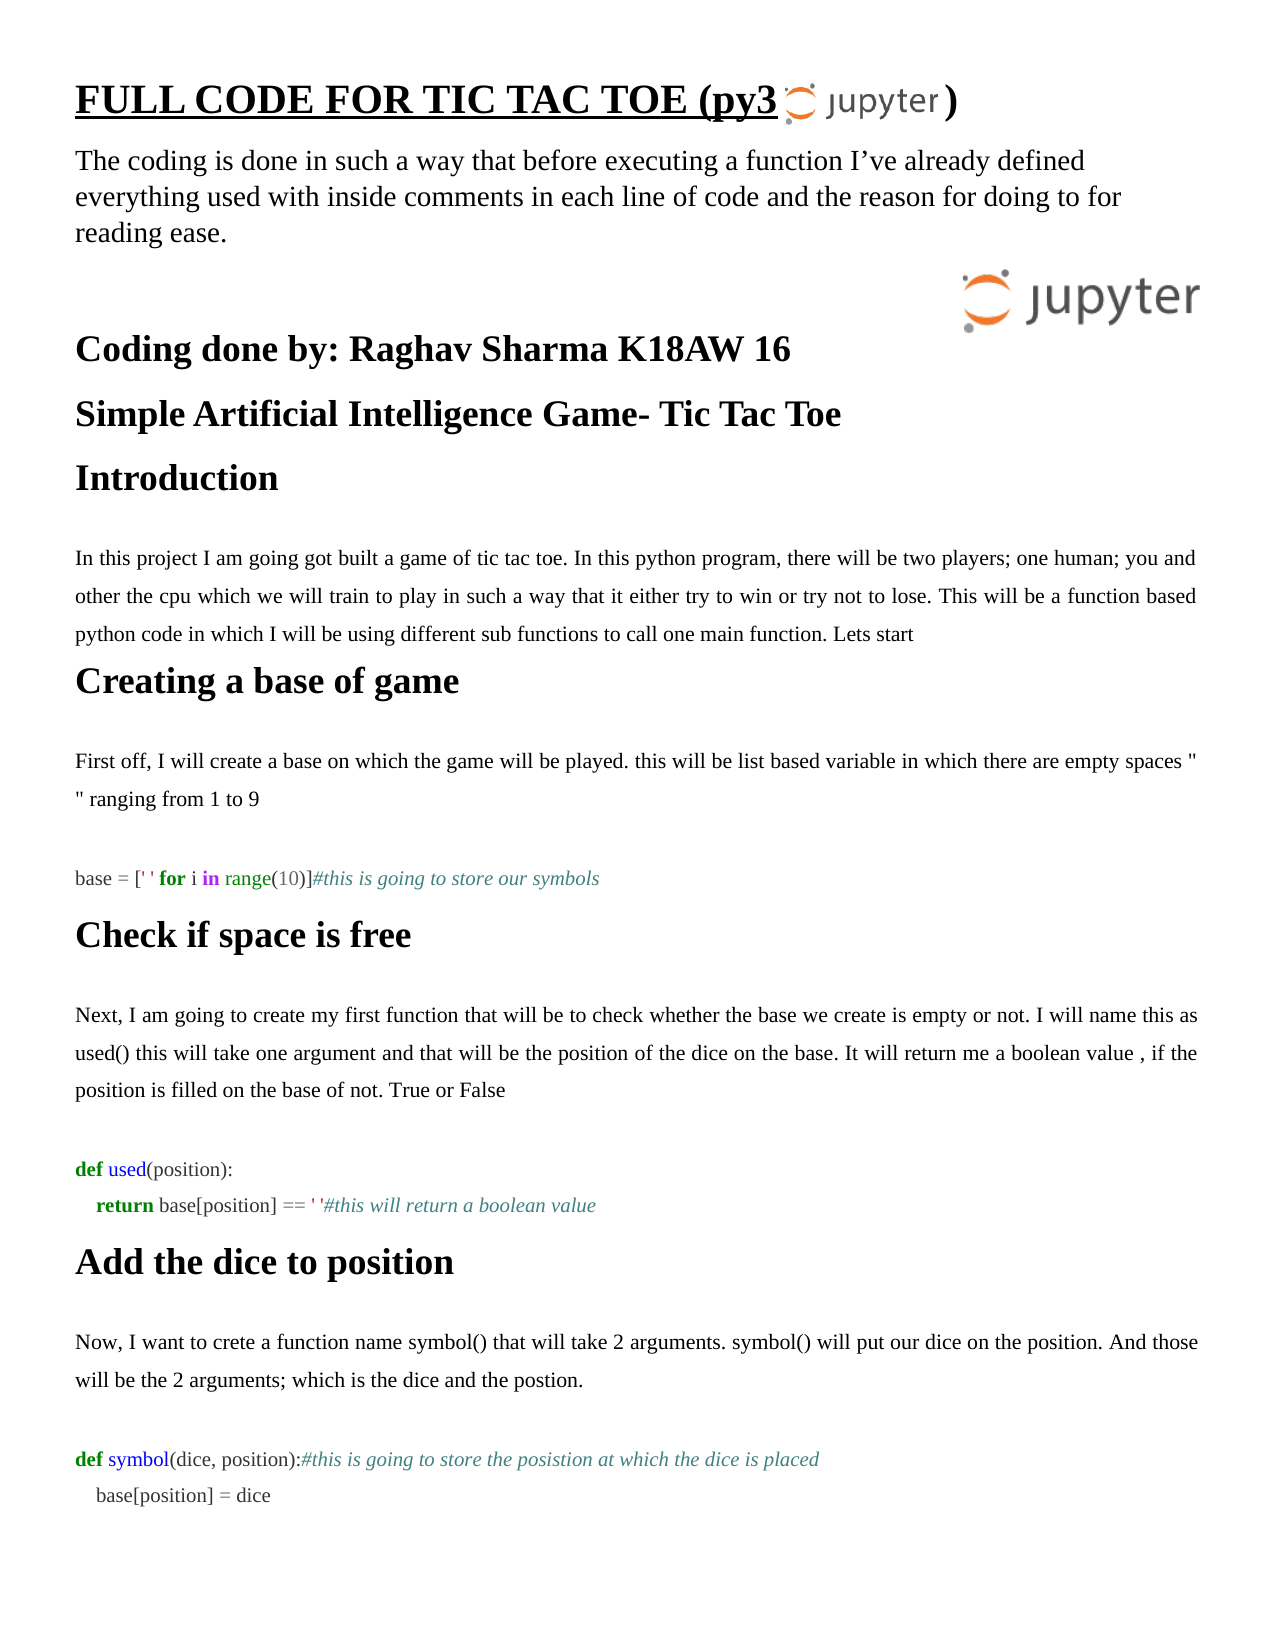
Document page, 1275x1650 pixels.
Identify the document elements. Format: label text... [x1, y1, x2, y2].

picture [962, 269, 1200, 334]
text def used(position): [75, 1157, 1200, 1181]
text return base[position] == ' '#this will return a boolean value [75, 1193, 1200, 1217]
text In this project I am going got built a game of tic tac toe. In this python program, there will be two players; one human; you and other the cpu which we will train to play in such a way that it either try to win or try not to lose. This will be a function based python code in which I will be using different sub functions to call one main function. Lets start [75, 545, 1200, 646]
text First off, I will create a base on which the game will be played. this will be list based variable in which there are empty spaces " " ranging from 1 to 9 [75, 748, 1200, 812]
text base = [' ' for i in range(10)]#this is going to store our symbols [75, 866, 1200, 890]
text Coding done by: Raghav Sharma K18AW 16 [75, 326, 1200, 369]
text Introduction [75, 456, 1200, 499]
text Now, I want to crete a function name symbol() that will take 2 arguments. symbol() will put our dice on the position. And those will be the 2 arguments; which is the dice and the postion. [75, 1329, 1200, 1392]
text base[position] = dice [75, 1483, 1200, 1507]
picture [785, 83, 938, 125]
text The coding is done in such a way that before executing a function I’ve already defined everything used with inside comments in each line of code and the reason for doing to for reading ease. [75, 143, 1200, 249]
text Next, I am going to create my first function that will be to check whether the base we create is empty or not. I will name this as used() this will take one argument and that will be the position of the dice on the base. It will return me a boolean value , if the position is filled on the base of not. True or False [75, 1002, 1200, 1103]
text Add the dice to position [75, 1239, 1200, 1282]
text Creating a base of game [75, 659, 1200, 702]
text def symbol(dice, position):#this is going to store the posistion at which the dice is placed [75, 1447, 1200, 1471]
text Check if space is free [75, 912, 1200, 955]
text Simple Artificial Intelligence Game- Tic Tac Toe [75, 391, 1200, 434]
text FULL CODE FOR TIC TAC TOE (py3 ) [75, 75, 1200, 123]
